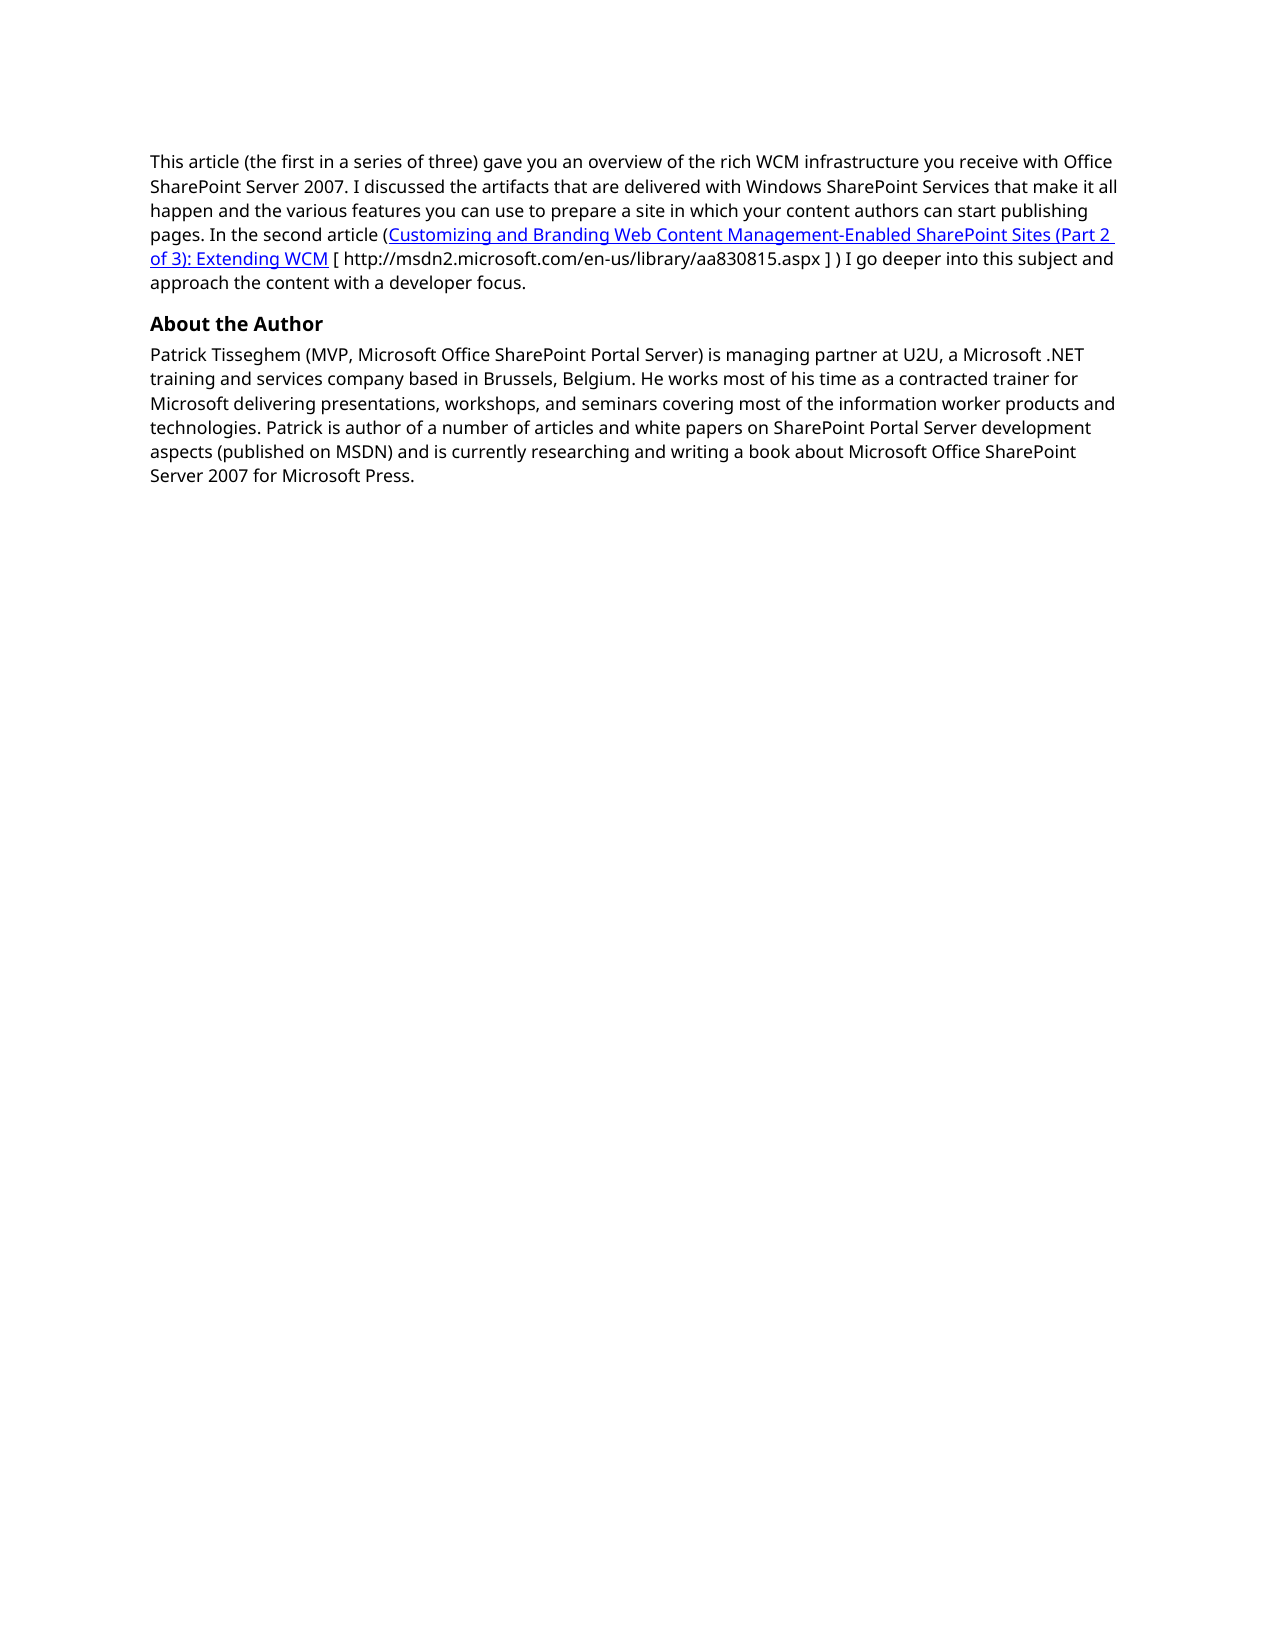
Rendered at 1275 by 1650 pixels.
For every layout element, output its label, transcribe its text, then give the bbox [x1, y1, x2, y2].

text This article (the first in a series of three) gave you an overview of the rich WCM infrastructure you receive with Office SharePoint Server 2007. I discussed the artifacts that are delivered with Windows SharePoint Services that make it all happen and the various features you can use to prepare a site in which your content authors can start publishing pages. In the second article (Customizing and Branding Web Content Management-Enabled SharePoint Sites (Part 2 of 3): Extending WCM [ http://msdn2.microsoft.com/en-us/library/aa830815.aspx ] ) I go deeper into this subject and approach the content with a developer focus. [150, 150, 1125, 295]
text Patrick Tisseghem (MVP, Microsoft Office SharePoint Portal Server) is managing partner at U2U, a Microsoft .NET training and services company based in Brussels, Belgium. He works most of his time as a contracted trainer for Microsoft delivering presentations, workshops, and seminars covering most of the information worker products and technologies. Patrick is author of a number of articles and white papers on SharePoint Portal Server development aspects (published on MSDN) and is currently researching and writing a book about Microsoft Office SharePoint Server 2007 for Microsoft Press. [150, 343, 1125, 488]
text About the Author [150, 311, 1125, 338]
